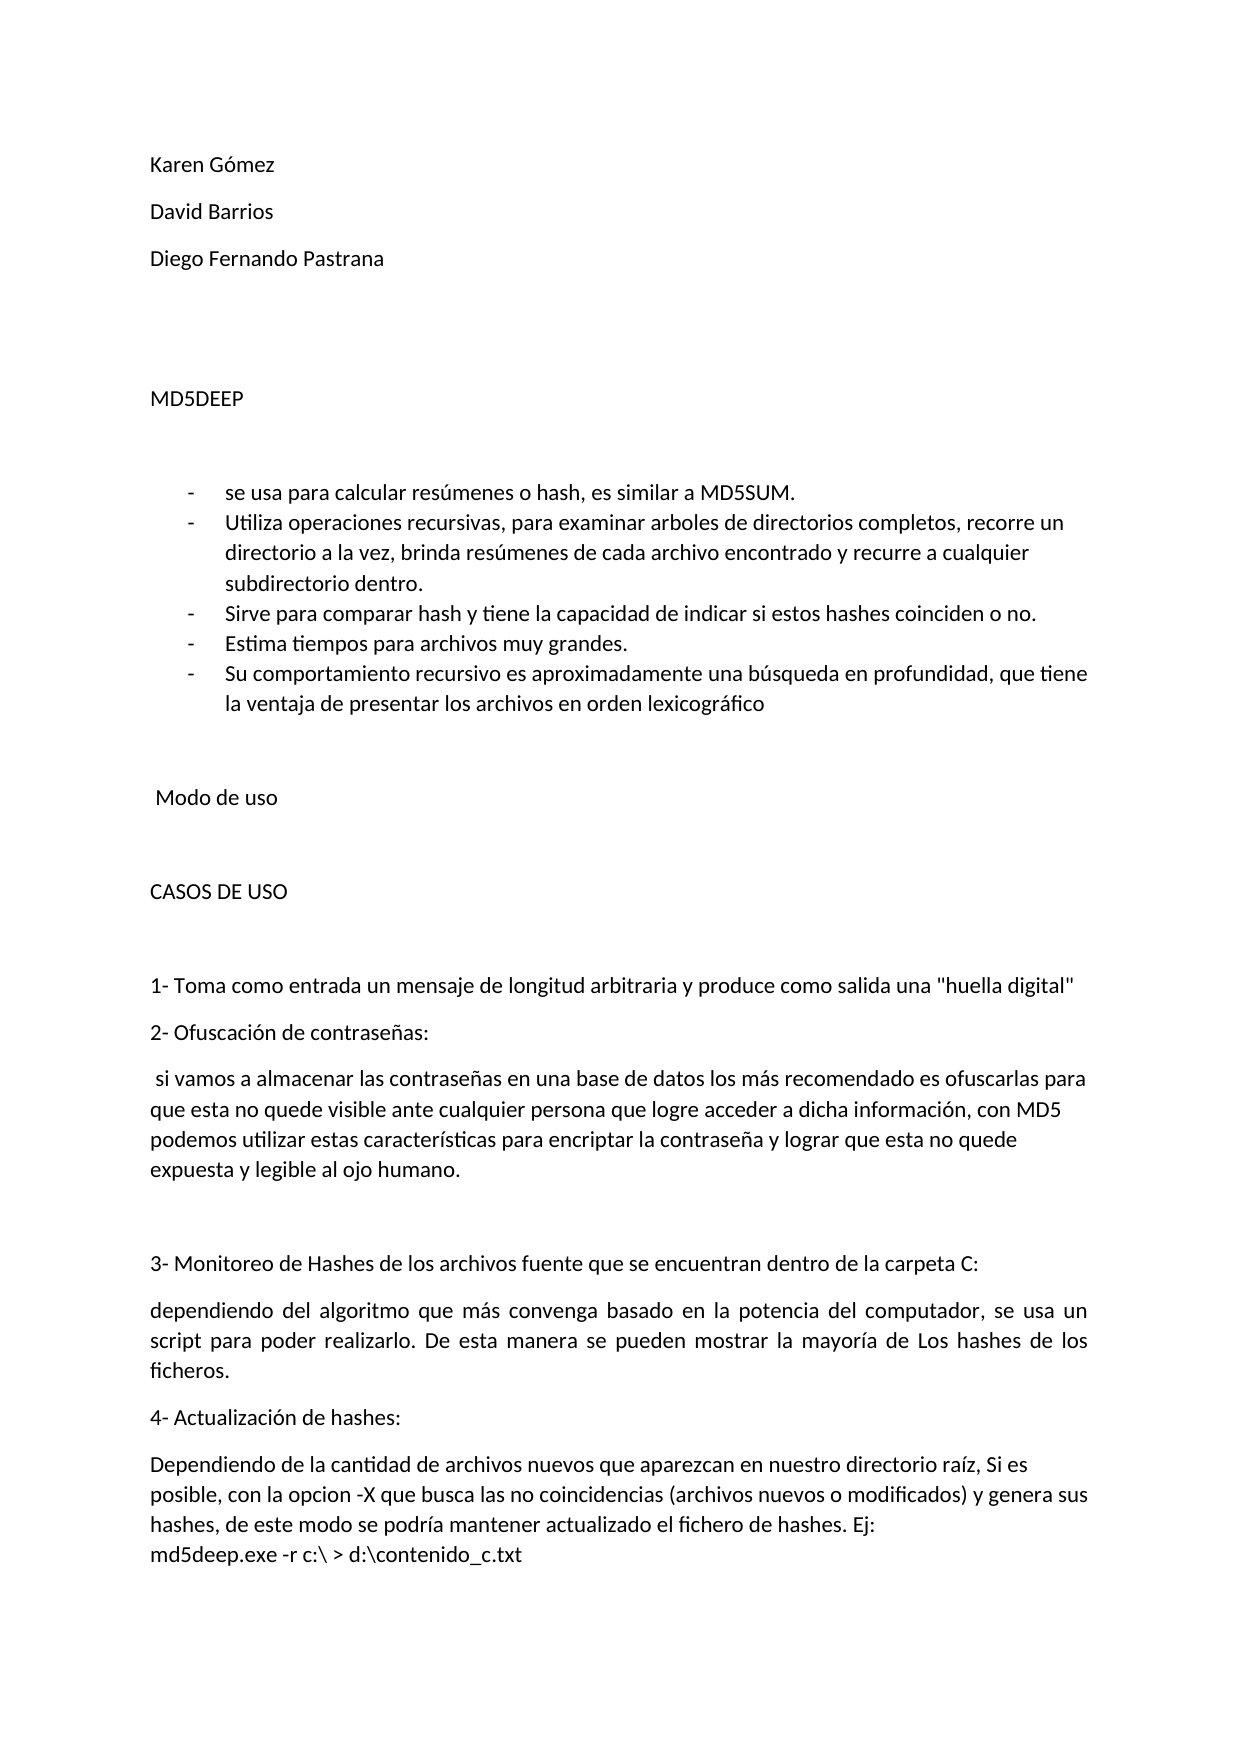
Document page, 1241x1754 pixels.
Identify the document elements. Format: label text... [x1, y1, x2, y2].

text Dependiendo de la cantidad de archivos nuevos que aparezcan en nuestro directorio raíz, Si es posible, con la opcion -X que busca las no coincidencias (archivos nuevos o modificados) y genera sus hashes, de este modo se podría mantener actualizado el fichero de hashes. Ej: md5deep.exe -r c:\ > d:\contenido_c.txt [150, 1450, 1090, 1569]
text MD5DEEP [150, 384, 1090, 412]
text 1- Toma como entrada un mensaje de longitud arbitraria y produce como salida una "huella digital" [150, 971, 1090, 999]
text 4- Actualización de hashes: [150, 1403, 1090, 1431]
text dependiendo del algoritmo que más convenga basado en la potencia del computador, se usa un script para poder realizarlo. De esta manera se pueden mostrar la mayoría de Los hashes de los ficheros. [150, 1296, 1090, 1384]
text 2- Ofuscación de contraseñas: [150, 1018, 1090, 1046]
text Karen Gómez [150, 150, 1090, 178]
text David Barrios [150, 197, 1090, 225]
list se usa para calcular resúmenes o hash, es similar a MD5SUM. [187, 478, 1090, 506]
list Su comportamiento recursivo es aproximadamente una búsqueda en profundidad, que tiene la ventaja de presentar los archivos en orden lexicográfico [187, 659, 1090, 718]
text si vamos a almacenar las contraseñas en una base de datos los más recomendado es ofuscarlas para que esta no quede visible ante cualquier persona que logre acceder a dicha información, con MD5 podemos utilizar estas características para encriptar la contraseña y lograr que esta no quede expuesta y legible al ojo humano. [150, 1064, 1090, 1183]
list Estima tiempos para archivos muy grandes. [187, 629, 1090, 657]
list Utiliza operaciones recursivas, para examinar arboles de directorios completos, recorre un directorio a la vez, brinda resúmenes de cada archivo encontrado y recurre a cualquier subdirectorio dentro. [187, 508, 1090, 597]
text CASOS DE USO [150, 877, 1090, 905]
text 3- Monitoreo de Hashes de los archivos fuente que se encuentran dentro de la carpeta C: [150, 1249, 1090, 1277]
text Modo de uso [150, 783, 1090, 811]
text Diego Fernando Pastrana [150, 244, 1090, 272]
list Sirve para comparar hash y tiene la capacidad de indicar si estos hashes coinciden o no. [187, 599, 1090, 627]
